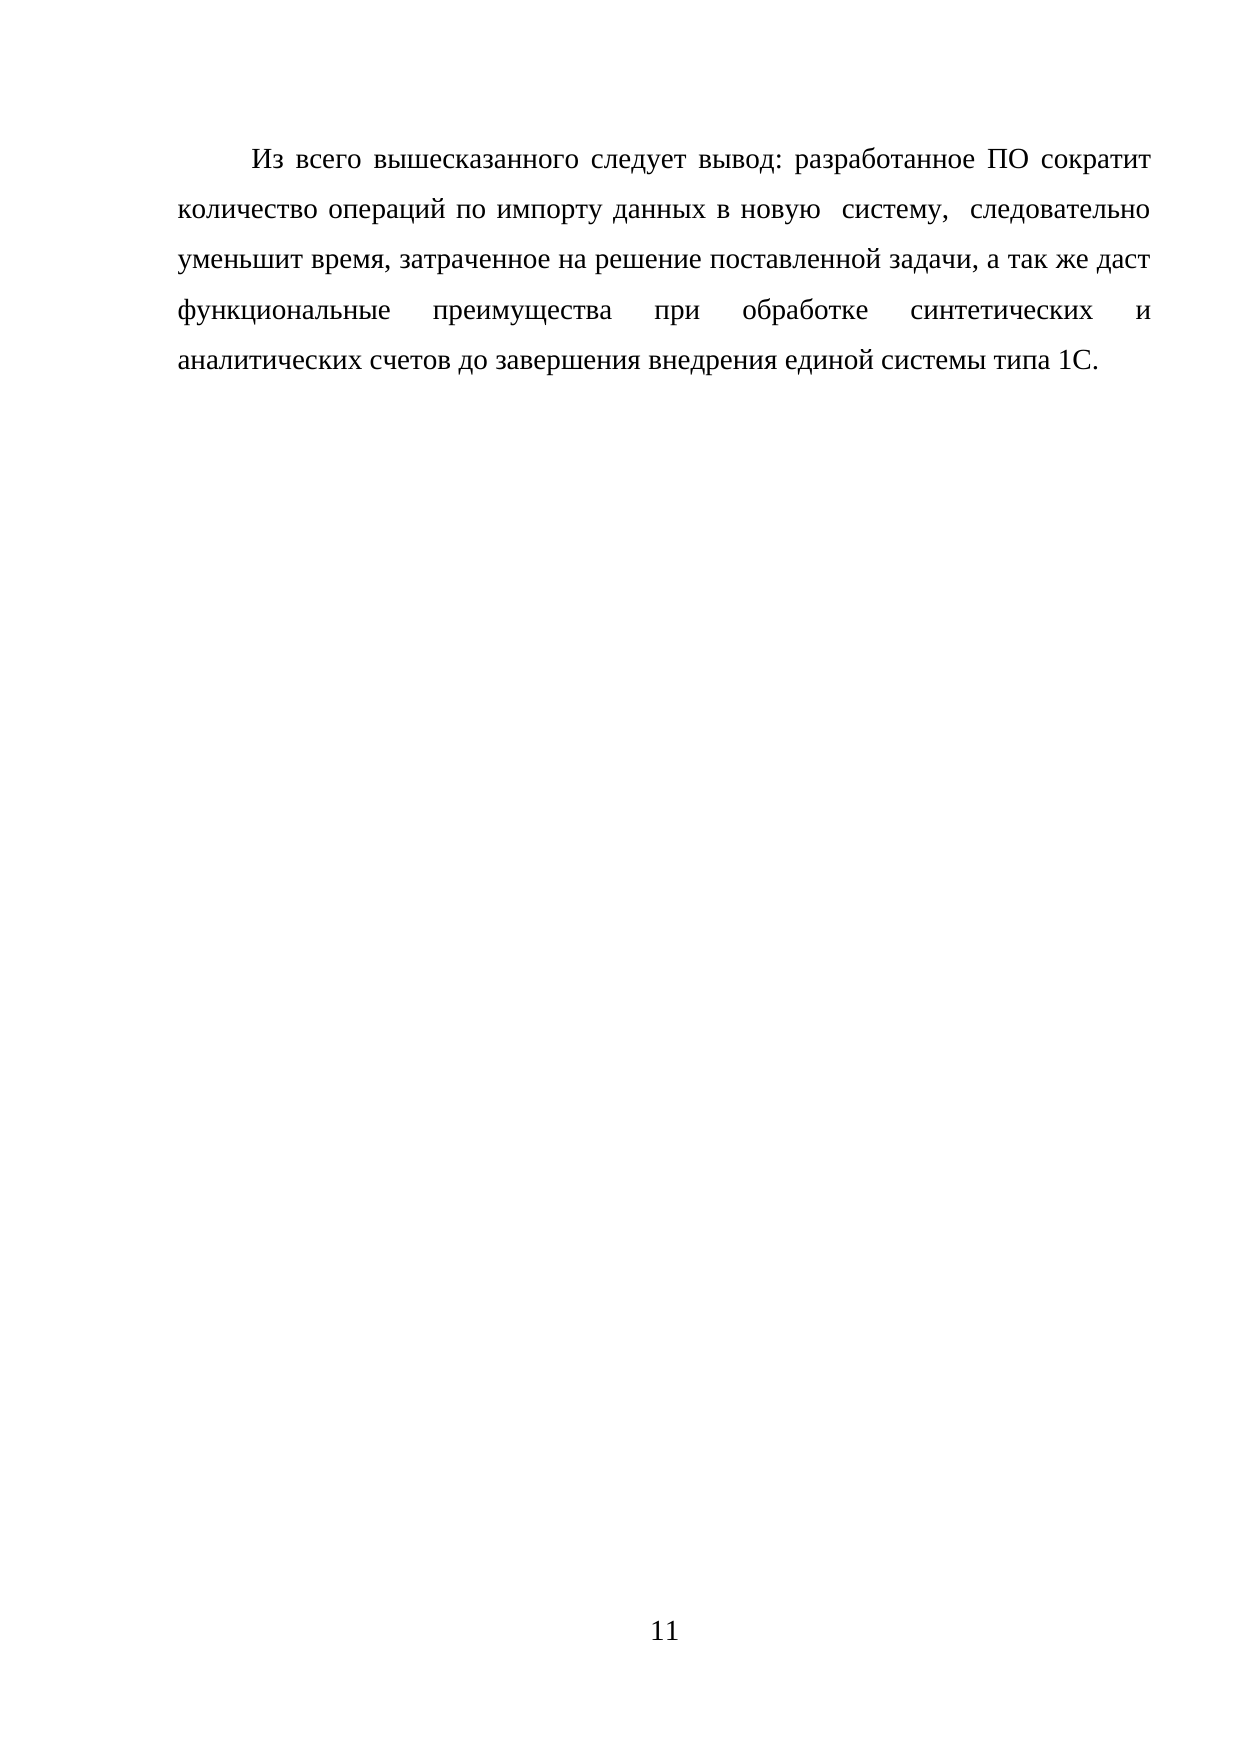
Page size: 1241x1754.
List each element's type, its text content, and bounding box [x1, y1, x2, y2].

text Из всего вышесказанного следует вывод: разработанное ПО сократит количество операций по импорту данных в новую систему, следовательно уменьшит время, затраченное на решение поставленной задачи, а так же даст функциональные преимущества при обработке синтетических и аналитических счетов до завершения внедрения единой системы типа 1С. [177, 141, 1152, 292]
text Из всего вышесказанного следует вывод: разработанное ПО сократит количество операций по импорту данных в новую систему, следовательно уменьшит время, затраченное на решение поставленной задачи, а так же даст функциональные преимущества при обработке синтетических и аналитических счетов до завершения внедрения единой системы типа 1С. [177, 325, 1152, 376]
